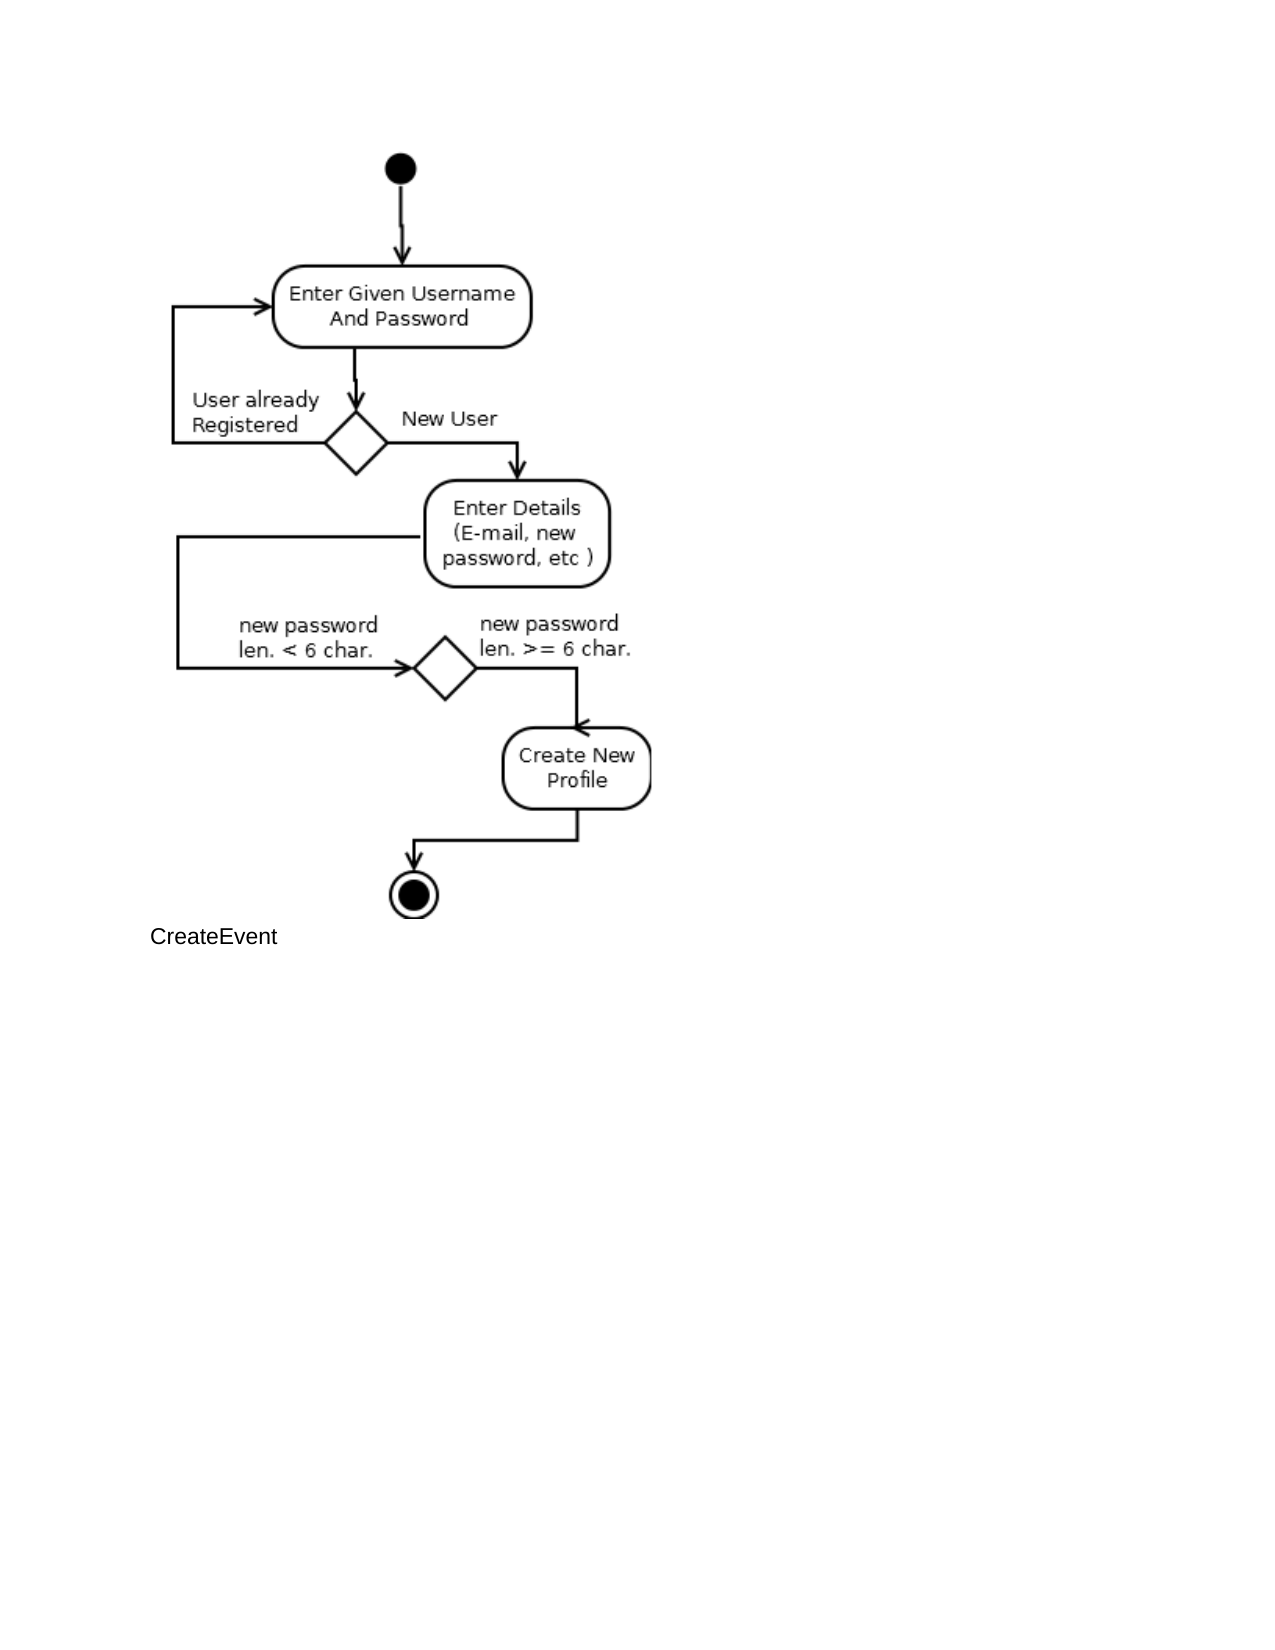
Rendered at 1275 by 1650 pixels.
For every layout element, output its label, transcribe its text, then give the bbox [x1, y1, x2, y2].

picture [150, 150, 652, 919]
text CreateEvent [150, 923, 1125, 949]
